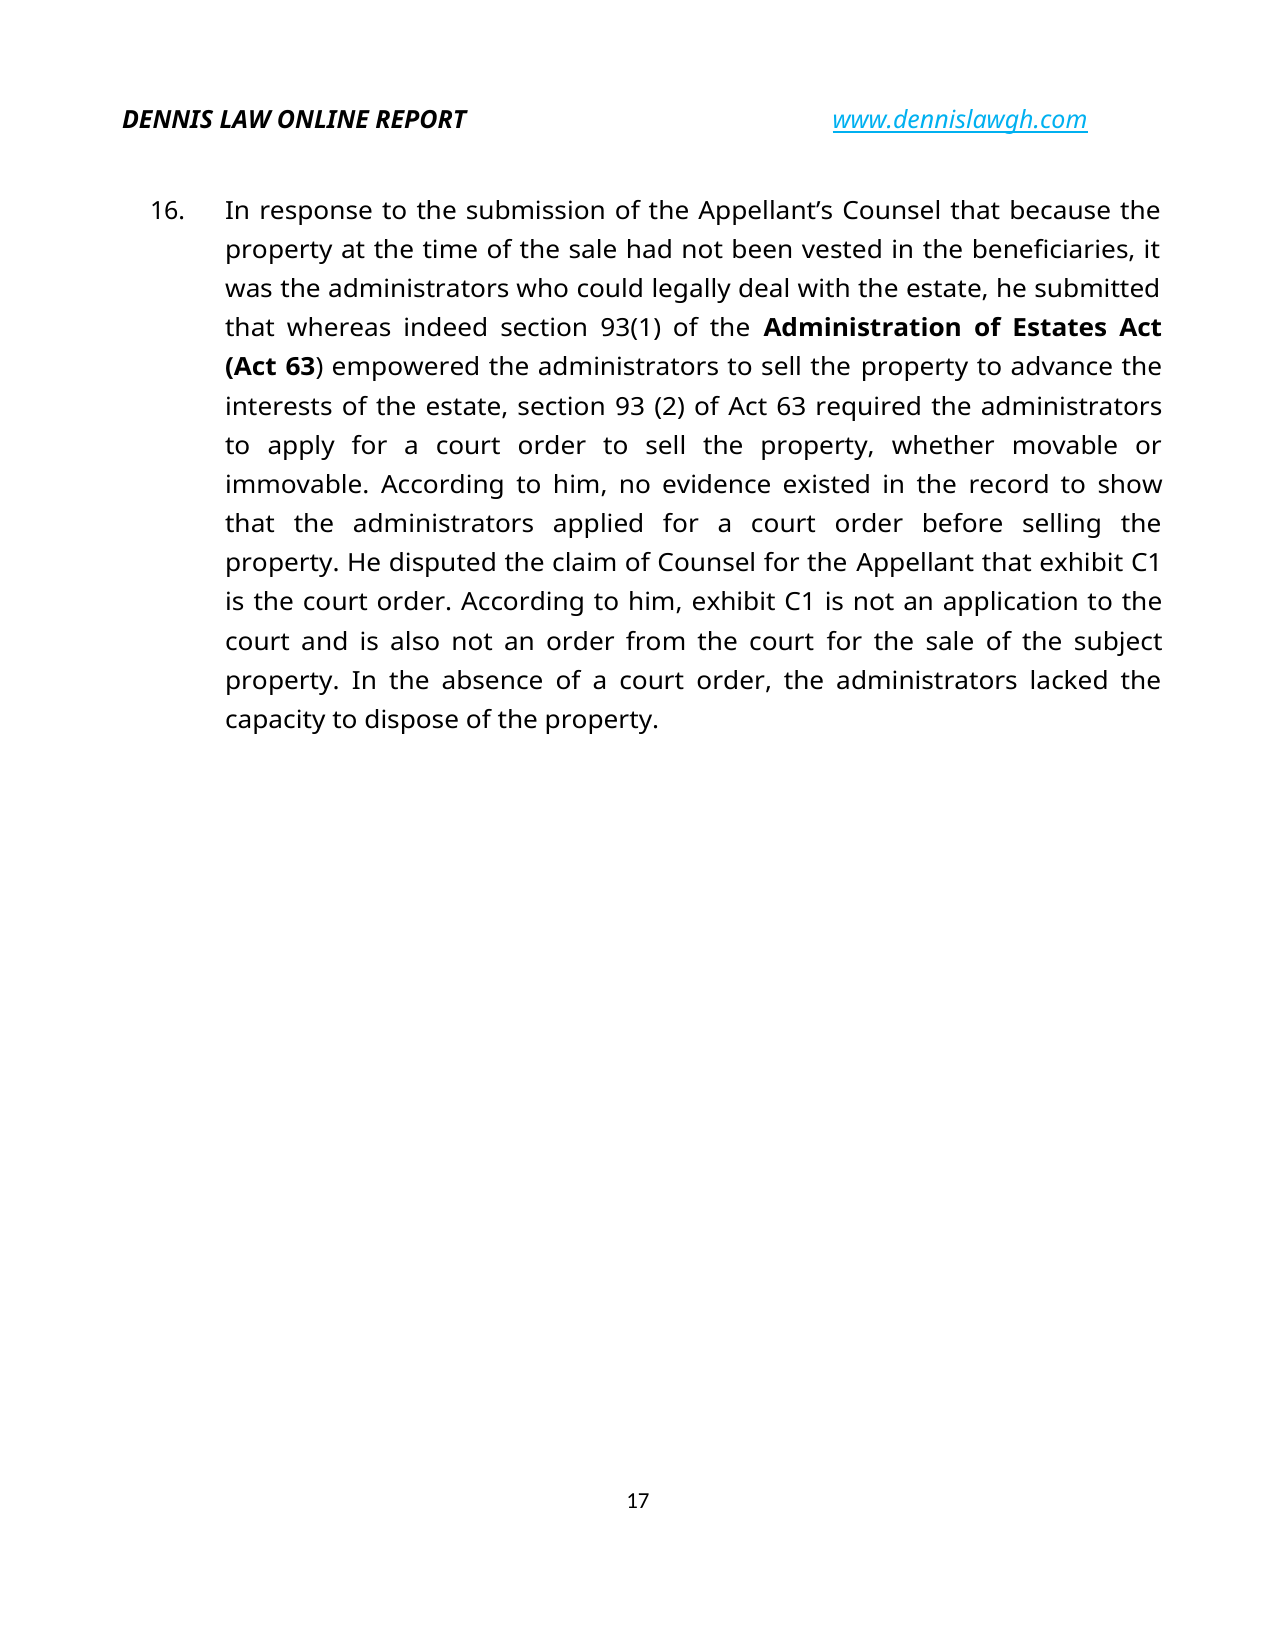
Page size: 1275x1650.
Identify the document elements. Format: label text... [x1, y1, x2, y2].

list In response to the submission of the Appellant’s Counsel that because the property at the time of the sale had not been vested in the beneficiaries, it was the administrators who could legally deal with the estate, he submitted that whereas indeed section 93(1) of the Administration of Estates Act (Act 63) empowered the administrators to sell the property to advance the interests of the estate, section 93 (2) of Act 63 required the administrators to apply for a court order to sell the property, whether movable or immovable. According to him, no evidence existed in the record to show that the administrators applied for a court order before selling the property. He disputed the claim of Counsel for the Appellant that exhibit C1 is the court order. According to him, exhibit C1 is not an application to the court and is also not an order from the court for the sale of the subject property. In the absence of a court order, the administrators lacked the capacity to dispose of the property. [150, 192, 1162, 736]
